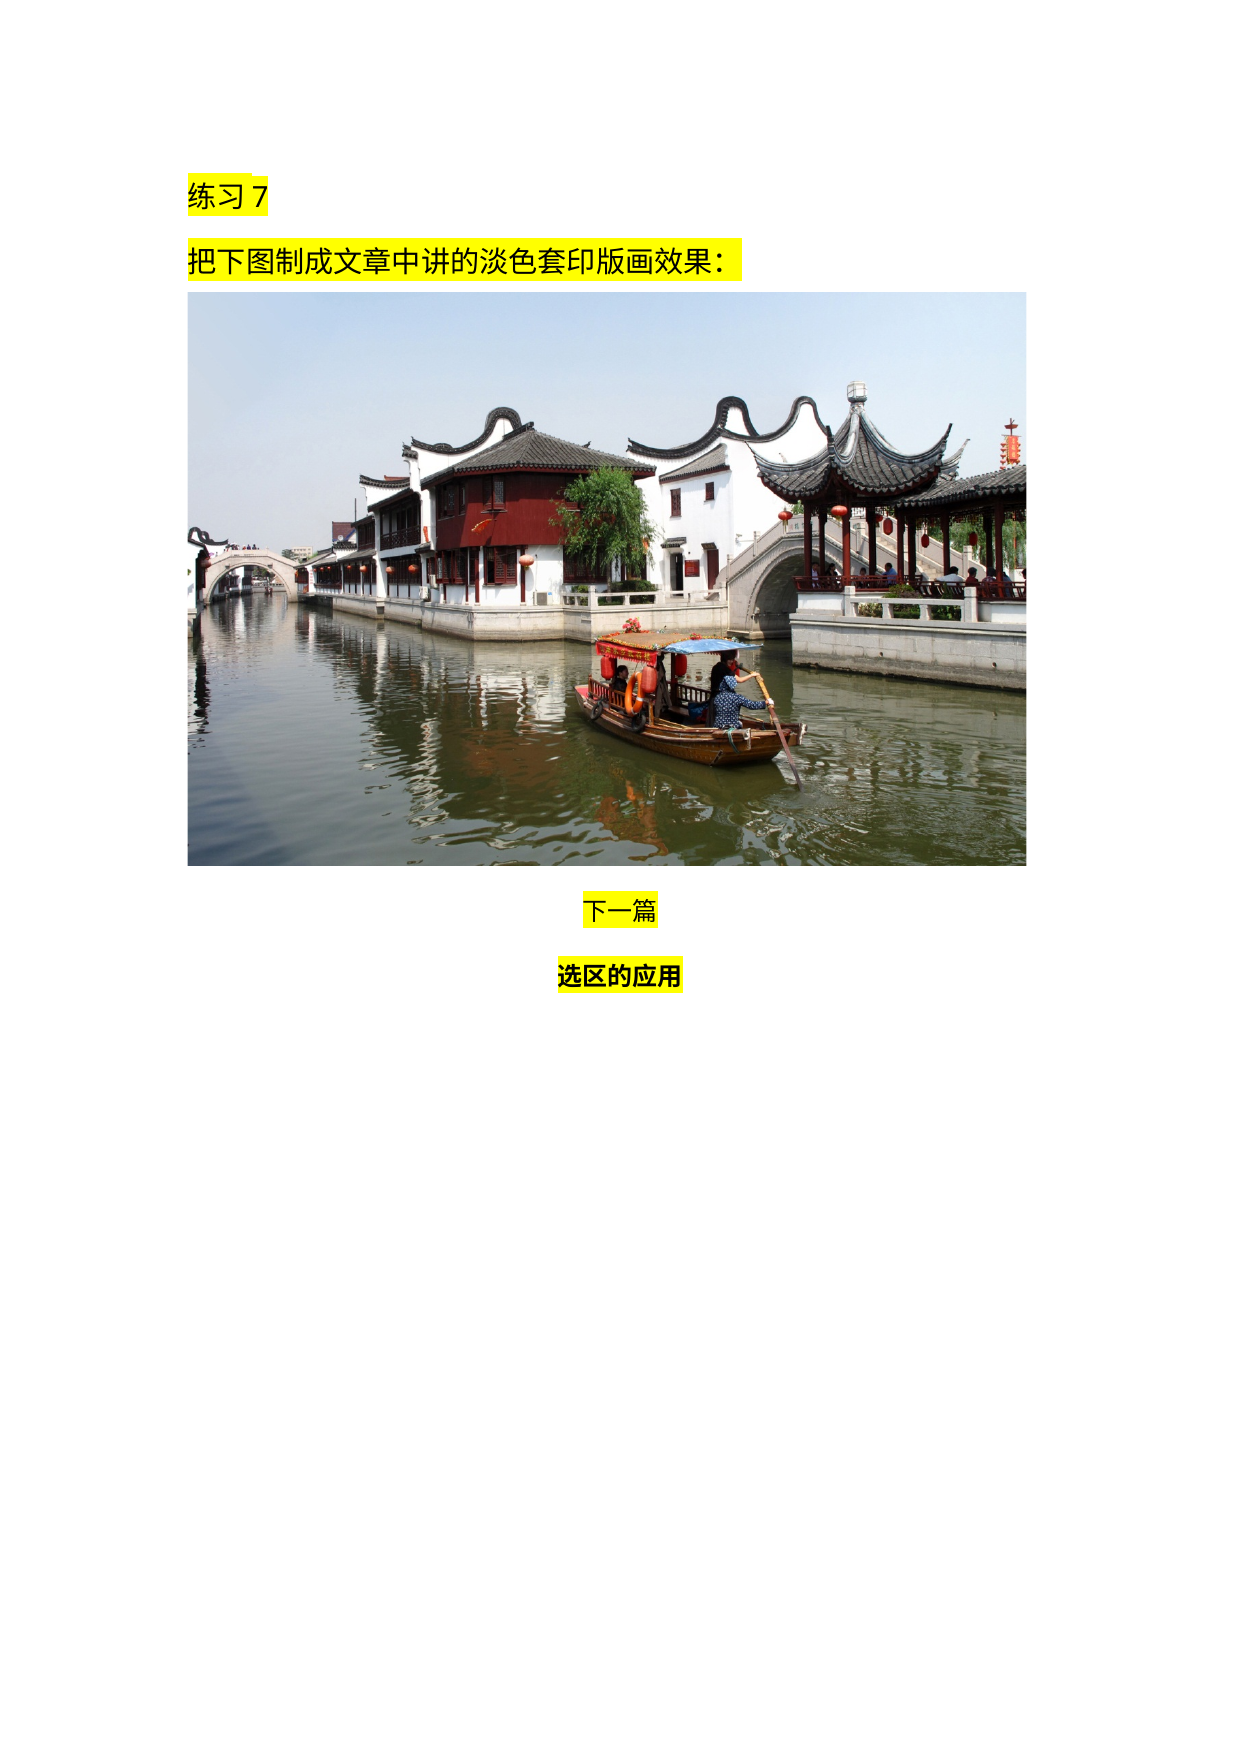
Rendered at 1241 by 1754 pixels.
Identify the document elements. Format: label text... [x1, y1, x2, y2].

text 练习7 [187, 162, 1053, 227]
text 选区的应用 [187, 942, 1053, 1007]
picture [187, 292, 1027, 866]
text 把下图制成文章中讲的淡色套印版画效果： [187, 227, 1053, 292]
text 下一篇 [187, 877, 1053, 942]
